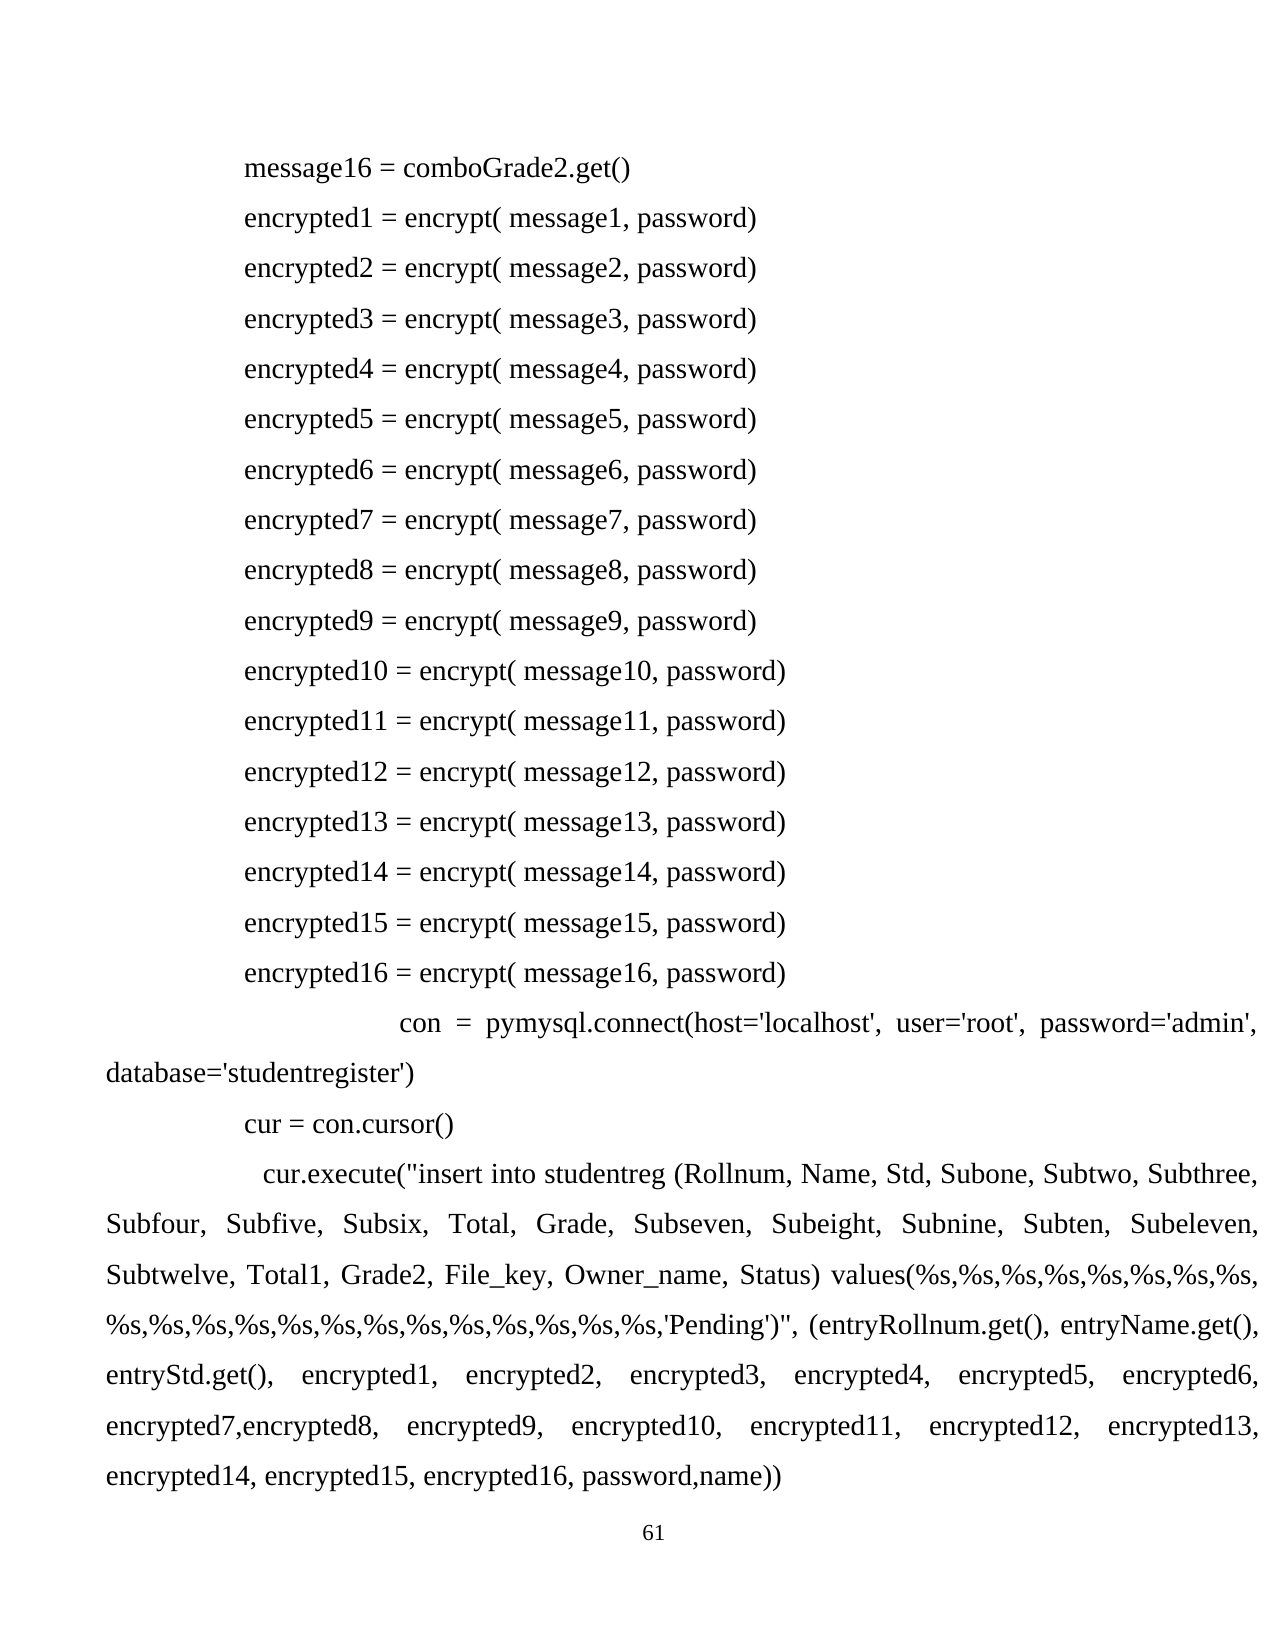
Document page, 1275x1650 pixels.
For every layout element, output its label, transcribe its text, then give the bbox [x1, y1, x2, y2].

text encrypted7 = encrypt( message7, password) [76, 502, 1260, 536]
text encrypted11 = encrypt( message11, password) [76, 703, 1260, 737]
text cur.execute("insert into studentreg (Rollnum, Name, Std, Subone, Subtwo, Subthree, Subfour, Subfive, Subsix, Total, Grade, Subseven, Subeight, Subnine, Subten, Subeleven, Subtwelve, Total1, Grade2, File_key, Owner_name, Status) values(%s,%s,%s,%s,%s,%s,%s,%s,%s,%s,%s,%s,%s,%s,%s,%s,%s,%s,%s,%s,%s,'Pending')", (entryRollnum.get(), entryName.get(), entryStd.get(), encrypted1, encrypted2, encrypted3, encrypted4, encrypted5, encrypted6, encrypted7,encrypted8, encrypted9, encrypted10, encrypted11, encrypted12, encrypted13, encrypted14, encrypted15, encrypted16, password,name)) [76, 1156, 1260, 1492]
text encrypted5 = encrypt( message5, password) [76, 402, 1260, 435]
text encrypted10 = encrypt( message10, password) [76, 653, 1260, 687]
text encrypted16 = encrypt( message16, password) [76, 955, 1260, 988]
text encrypted9 = encrypt( message9, password) [76, 603, 1260, 636]
text encrypted6 = encrypt( message6, password) [76, 452, 1260, 485]
text encrypted13 = encrypt( message13, password) [76, 804, 1260, 838]
text encrypted1 = encrypt( message1, password) [76, 200, 1260, 234]
text con = pymysql.connect(host='localhost', user='root', password='admin', database='studentregister') [76, 1005, 1260, 1089]
text encrypted2 = encrypt( message2, password) [76, 251, 1260, 284]
text encrypted8 = encrypt( message8, password) [76, 552, 1260, 586]
text message16 = comboGrade2.get() [76, 150, 1260, 183]
text encrypted3 = encrypt( message3, password) [76, 301, 1260, 334]
text encrypted4 = encrypt( message4, password) [76, 351, 1260, 385]
text encrypted12 = encrypt( message12, password) [76, 754, 1260, 787]
text encrypted15 = encrypt( message15, password) [76, 905, 1260, 938]
text encrypted14 = encrypt( message14, password) [76, 854, 1260, 888]
text cur = con.cursor() [76, 1106, 1260, 1139]
